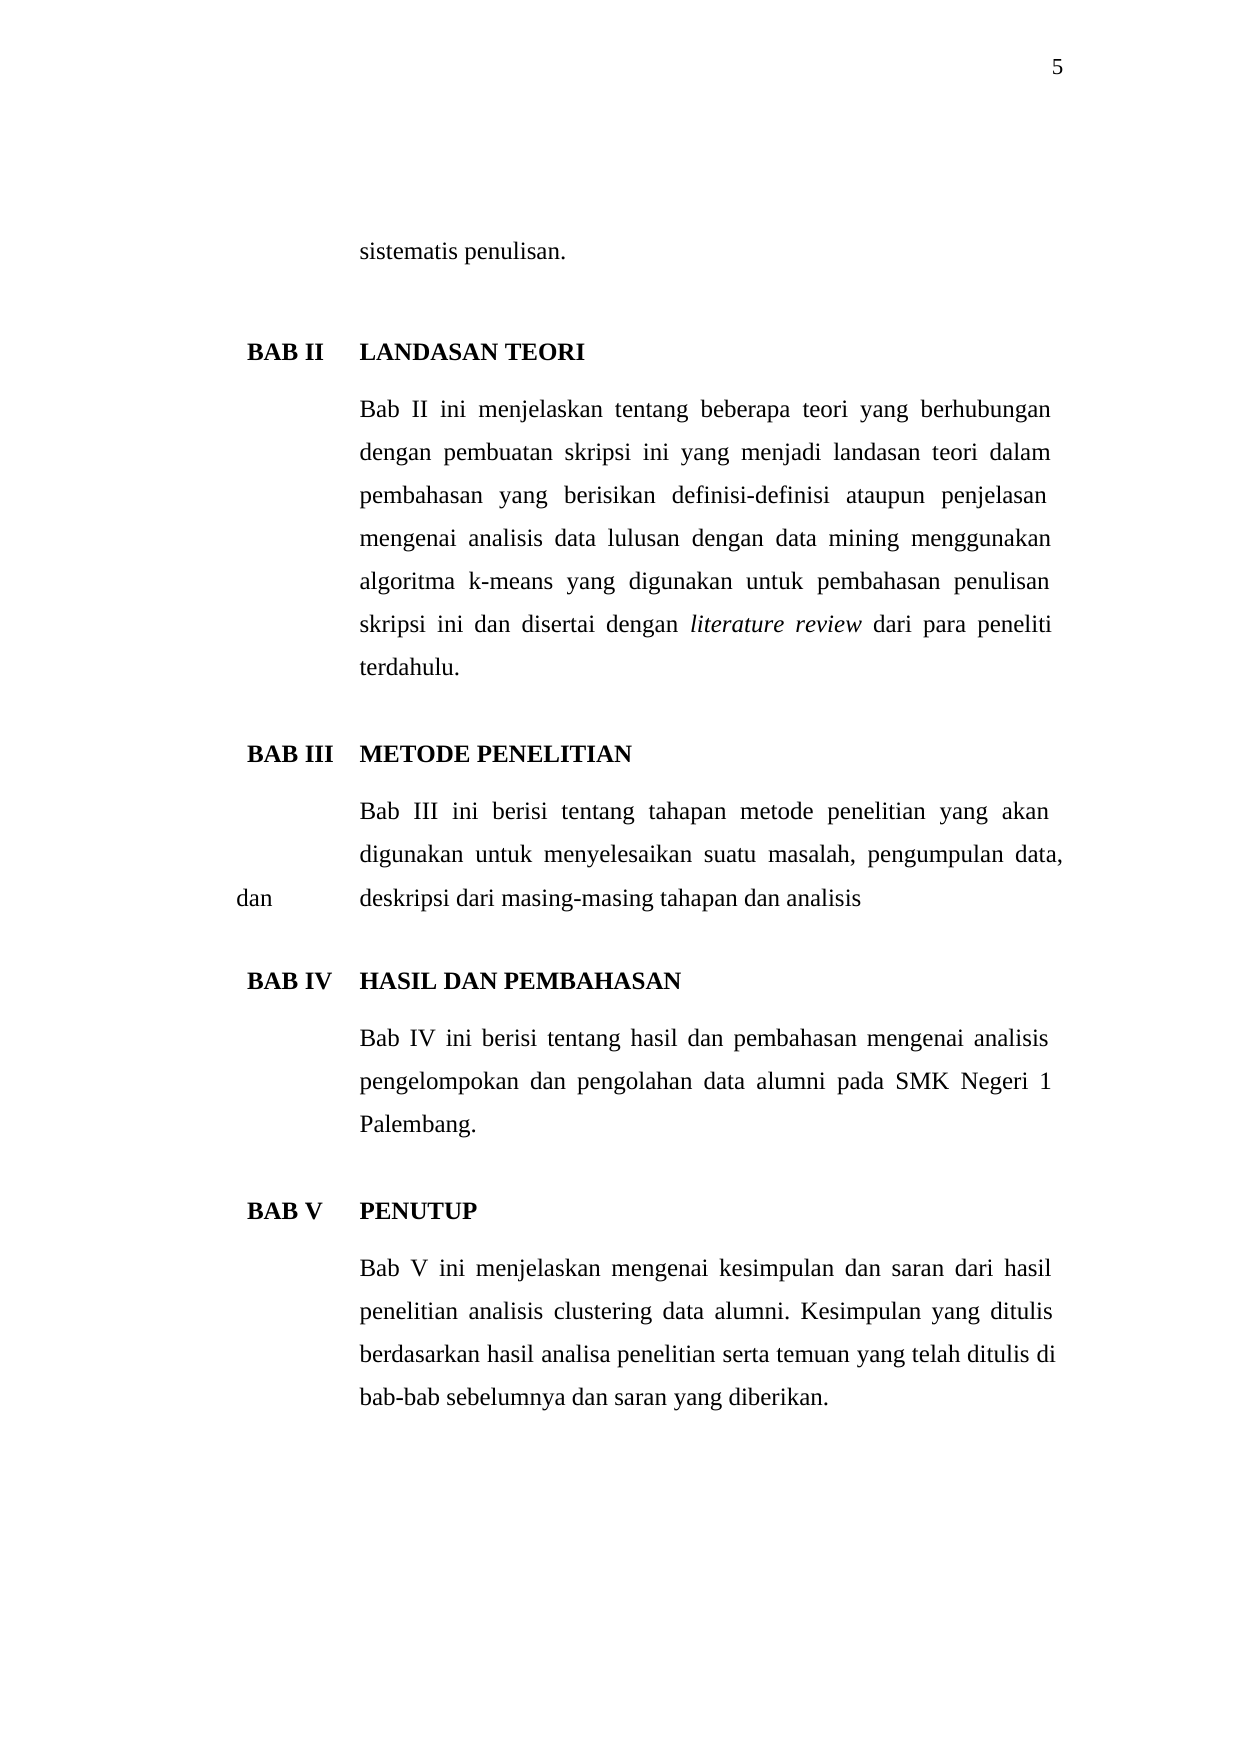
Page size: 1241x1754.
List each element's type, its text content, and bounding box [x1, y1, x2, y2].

text Bab IV ini berisi tentang hasil dan pembahasan mengenai analisis pengelompokan dan pengolahan data alumni pada SMK Negeri 1 Palembang. [236, 1023, 1063, 1138]
text Bab V ini menjelaskan mengenai kesimpulan dan saran dari hasil penelitian analisis clustering data alumni. Kesimpulan yang ditulis berdasarkan hasil analisa penelitian serta temuan yang telah ditulis di bab-bab sebelumnya dan saran yang diberikan. [236, 1253, 1063, 1411]
subtitle BAB II LANDASAN TEORI [247, 337, 1063, 366]
text Bab III ini berisi tentang tahapan metode penelitian yang akan digunakan untuk menyelesaikan suatu masalah, pengumpulan data, dan deskripsi dari masing-masing tahapan dan analisis [236, 796, 1063, 911]
subtitle BAB IV HASIL DAN PEMBAHASAN [247, 966, 1063, 994]
subtitle BAB III METODE PENELITIAN [247, 739, 1063, 768]
subtitle BAB V PENUTUP [247, 1196, 1063, 1224]
text Bab II ini menjelaskan tentang beberapa teori yang berhubungan dengan pembuatan skripsi ini yang menjadi landasan teori dalam pembahasan yang berisikan definisi-definisi ataupun penjelasan mengenai analisis data lulusan dengan data mining menggunakan algoritma k-means yang digunakan untuk pembahasan penulisan skripsi ini dan disertai dengan literature review dari para peneliti terdahulu. [236, 394, 1063, 681]
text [236, 236, 1063, 265]
